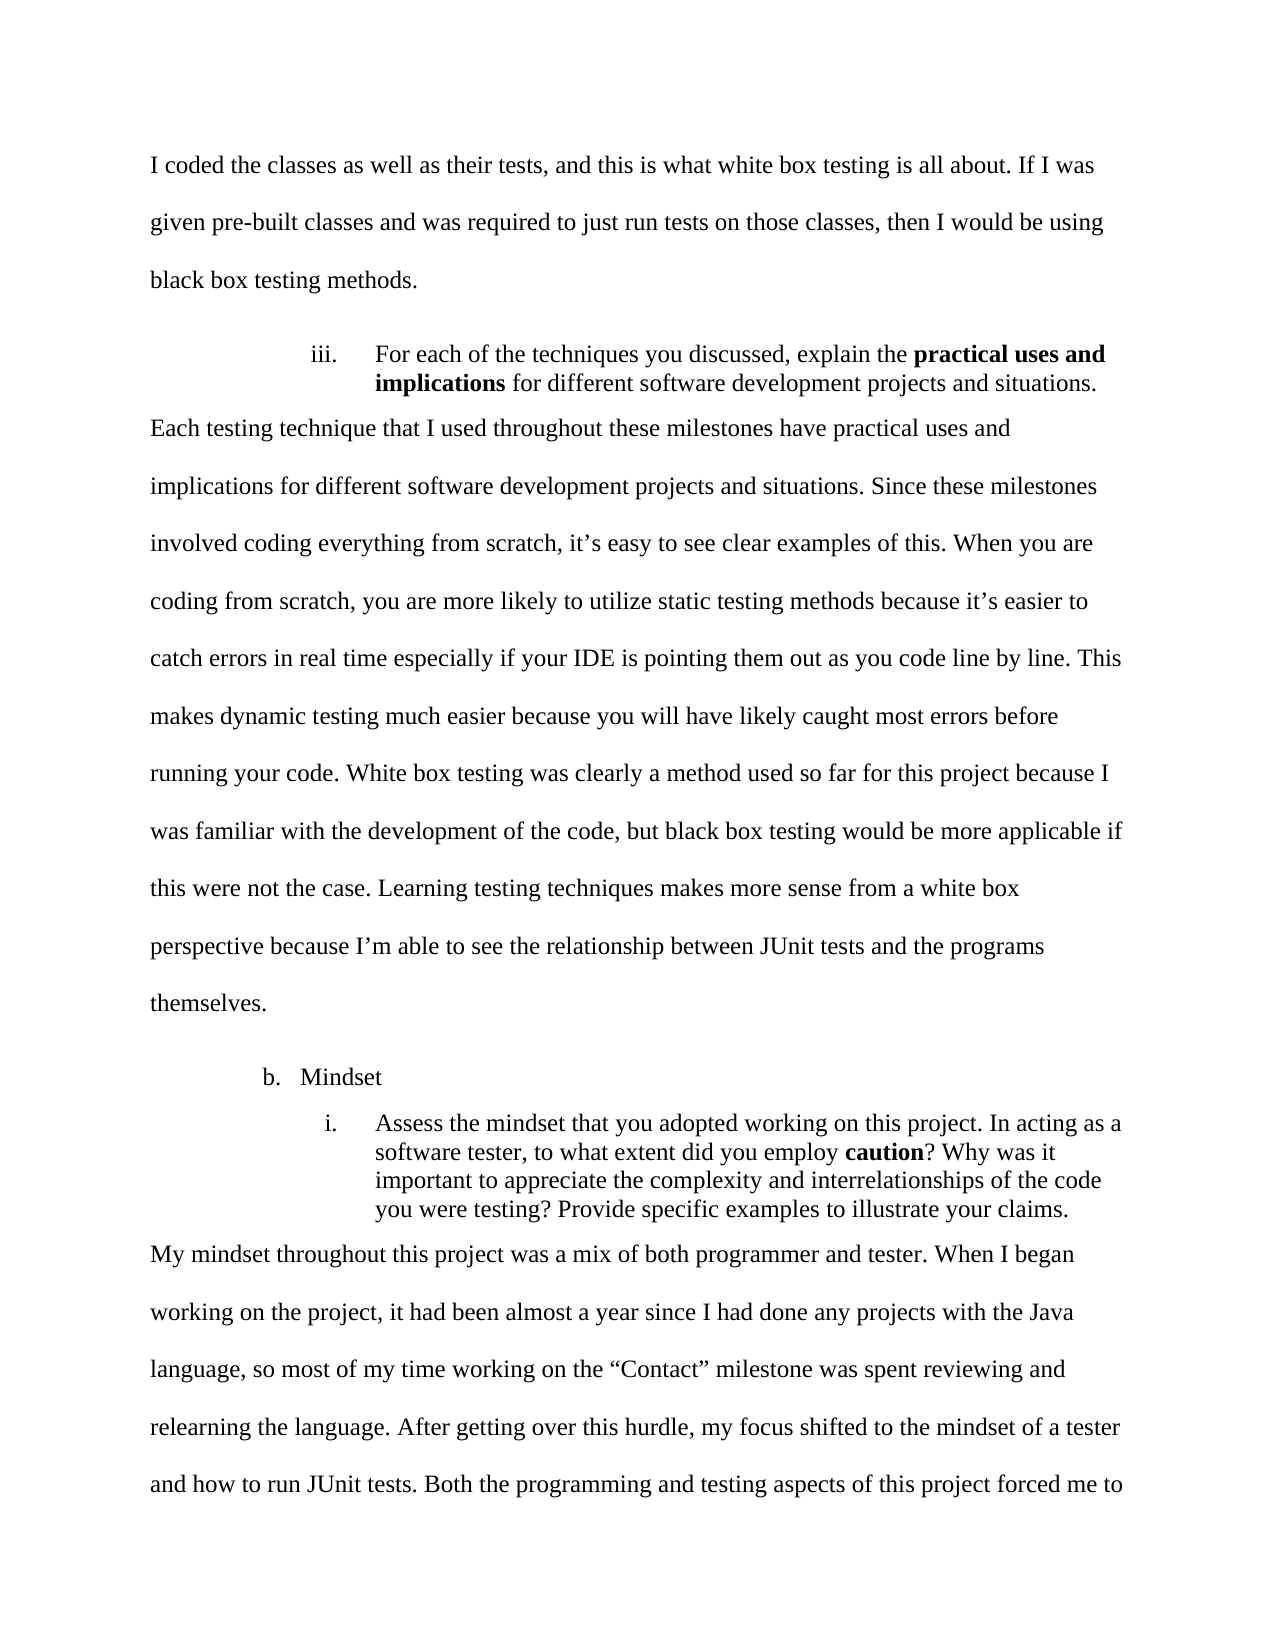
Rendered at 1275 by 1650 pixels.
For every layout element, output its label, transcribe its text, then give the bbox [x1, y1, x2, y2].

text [150, 150, 1125, 294]
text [150, 1239, 1125, 1498]
list Assess the mindset that you adopted working on this project. In acting as a software tester, to what extent did you employ caution? Why was it important to appreciate the complexity and interrelationships of the code you were testing? Provide specific examples to illustrate your claims. [337, 1108, 1125, 1223]
list Mindset [262, 1062, 1125, 1091]
text Each testing technique that I used throughout these milestones have practical uses and implications for different software development projects and situations. Since these milestones involved coding everything from scratch, it’s easy to see clear examples of this. When you are coding from scratch, you are more likely to utilize static testing methods because it’s easier to catch errors in real time especially if your IDE is pointing them out as you code line by line. This makes dynamic testing much easier because you will have likely caught most errors before running your code. White box testing was clearly a method used so far for this project because I was familiar with the development of the code, but black box testing would be more applicable if this were not the case. Learning testing techniques makes more sense from a white box perspective because I’m able to see the relationship between JUnit tests and the programs themselves. [150, 413, 1125, 1017]
list For each of the techniques you discussed, explain the practical uses and implications for different software development projects and situations. [337, 339, 1125, 397]
